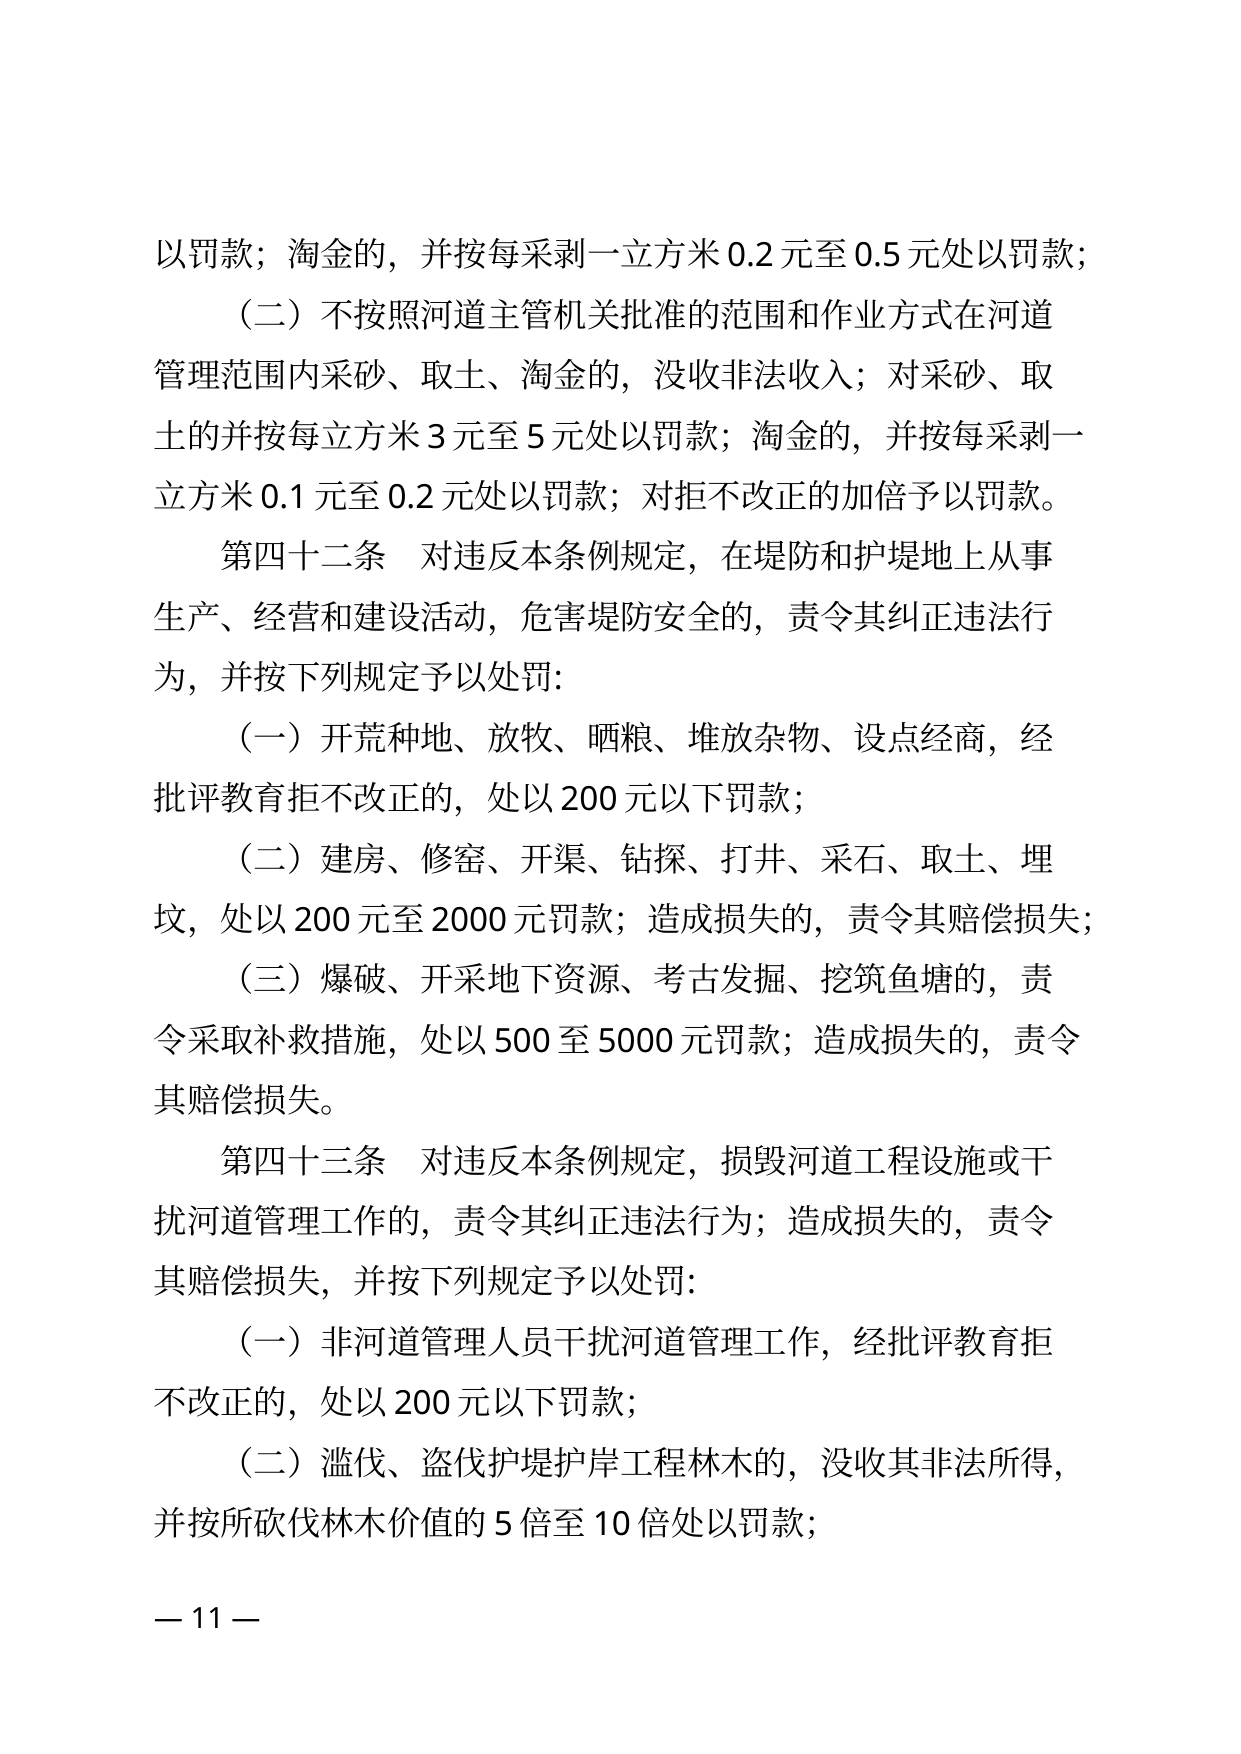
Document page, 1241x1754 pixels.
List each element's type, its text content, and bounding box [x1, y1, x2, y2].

text （一）非河道管理人员干扰河道管理工作，经批评教育拒不改正的，处以200元以下罚款； [153, 1306, 1087, 1427]
text （二）滥伐、盗伐护堤护岸工程林木的，没收其非法所得，并按所砍伐林木价值的5倍至10倍处以罚款； [153, 1427, 1087, 1548]
text （二）不按照河道主管机关批准的范围和作业方式在河道管理范围内采砂、取土、淘金的，没收非法收入；对采砂、取土的并按每立方米3元至5元处以罚款；淘金的，并按每采剥一立方米0.1元至0.2元处以罚款；对拒不改正的加倍予以罚款。 [153, 279, 1087, 521]
text （二）建房、修窑、开渠、钻探、打井、采石、取土、埋坟，处以200元至2000元罚款；造成损失的，责令其赔偿损失； [153, 823, 1087, 943]
text 第四十二条 对违反本条例规定，在堤防和护堤地上从事生产、经营和建设活动，危害堤防安全的，责令其纠正违法行为，并按下列规定予以处罚: [153, 521, 1087, 702]
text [153, 218, 1087, 279]
text 第四十三条 对违反本条例规定，损毁河道工程设施或干扰河道管理工作的，责令其纠正违法行为；造成损失的，责令其赔偿损失，并按下列规定予以处罚: [153, 1125, 1087, 1306]
text （三）爆破、开采地下资源、考古发掘、挖筑鱼塘的，责令采取补救措施，处以500至5000元罚款；造成损失的，责令其赔偿损失。 [153, 943, 1087, 1125]
text （一）开荒种地、放牧、晒粮、堆放杂物、设点经商，经批评教育拒不改正的，处以200元以下罚款； [153, 702, 1087, 823]
